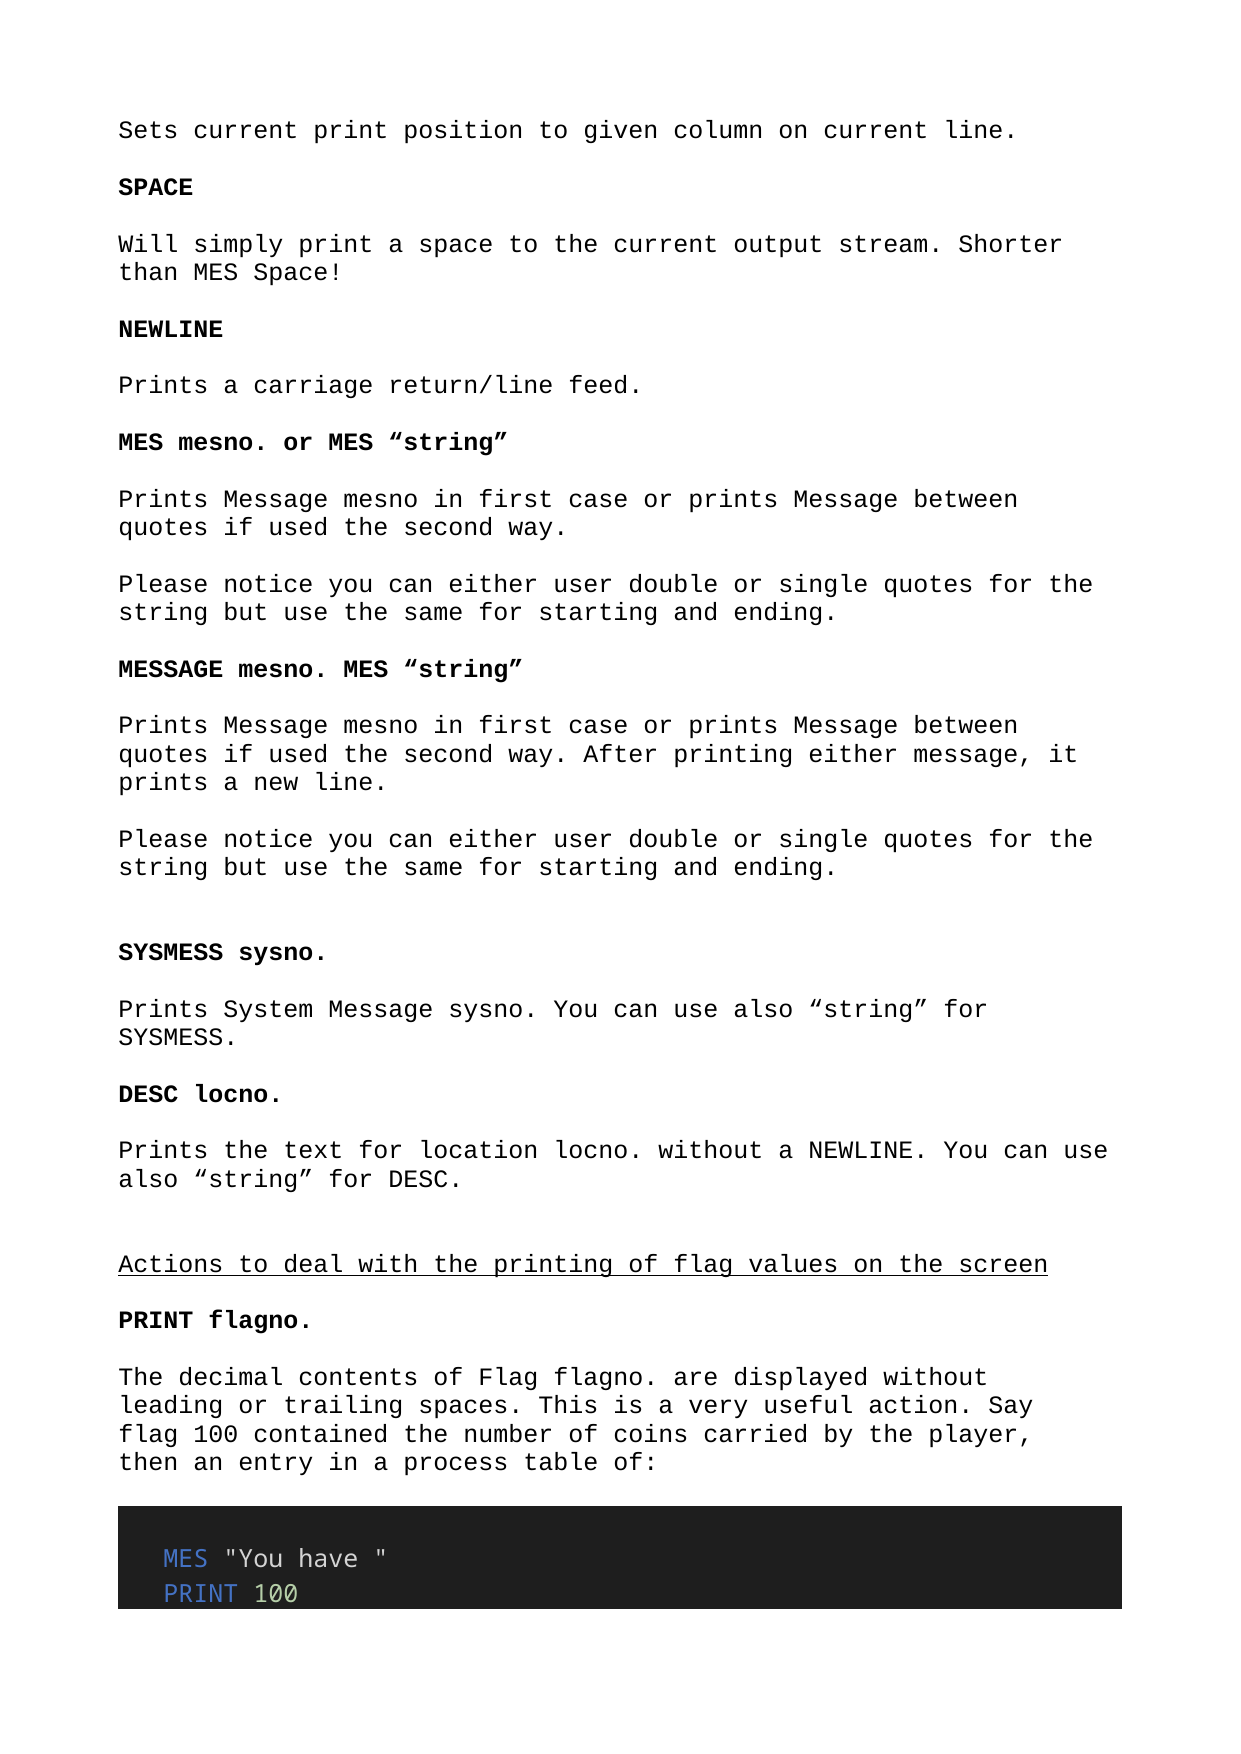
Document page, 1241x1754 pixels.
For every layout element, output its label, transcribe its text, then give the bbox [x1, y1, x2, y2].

text SYSMESS sysno. [118, 940, 1122, 968]
text than MES Space! [118, 260, 1122, 288]
text Sets current print position to given column on current line. [118, 118, 1122, 146]
text SPACE [118, 175, 1122, 203]
text PRINT flagno. [118, 1308, 1122, 1336]
text Please notice you can either user double or single quotes for the string but use the same for starting and ending. [118, 826, 1122, 883]
text Will simply print a space to the current output stream. Shorter [118, 231, 1122, 260]
text NEWLINE [118, 316, 1122, 345]
text Prints a carriage return/line feed. [118, 373, 1122, 401]
text Please notice you can either user double or single quotes for the string but use the same for starting and ending. [118, 571, 1122, 628]
text Prints System Message sysno. You can use also “string” for SYSMESS. [118, 996, 1122, 1053]
text DESC locno. [118, 1081, 1122, 1110]
text MESSAGE mesno. MES “string” [118, 656, 1122, 685]
text The decimal contents of Flag flagno. are displayed without [118, 1365, 1122, 1393]
text MES mesno. or MES “string” [118, 430, 1122, 458]
text Prints Message mesno in first case or prints Message between quotes if used the second way. After printing either message, it prints a new line. [118, 713, 1122, 798]
text MES "You have " [118, 1541, 1122, 1575]
text Prints Message mesno in first case or prints Message between quotes if used the second way. [118, 486, 1122, 543]
text Actions to deal with the printing of flag values on the screen [118, 1251, 1122, 1280]
text leading or trailing spaces. This is a very useful action. Say [118, 1393, 1122, 1421]
text PRINT 100 [118, 1575, 1122, 1609]
text flag 100 contained the number of coins carried by the player, [118, 1421, 1122, 1450]
text Prints the text for location locno. without a NEWLINE. You can use also “string” for DESC. [118, 1138, 1122, 1195]
text then an entry in a process table of: [118, 1450, 1122, 1478]
